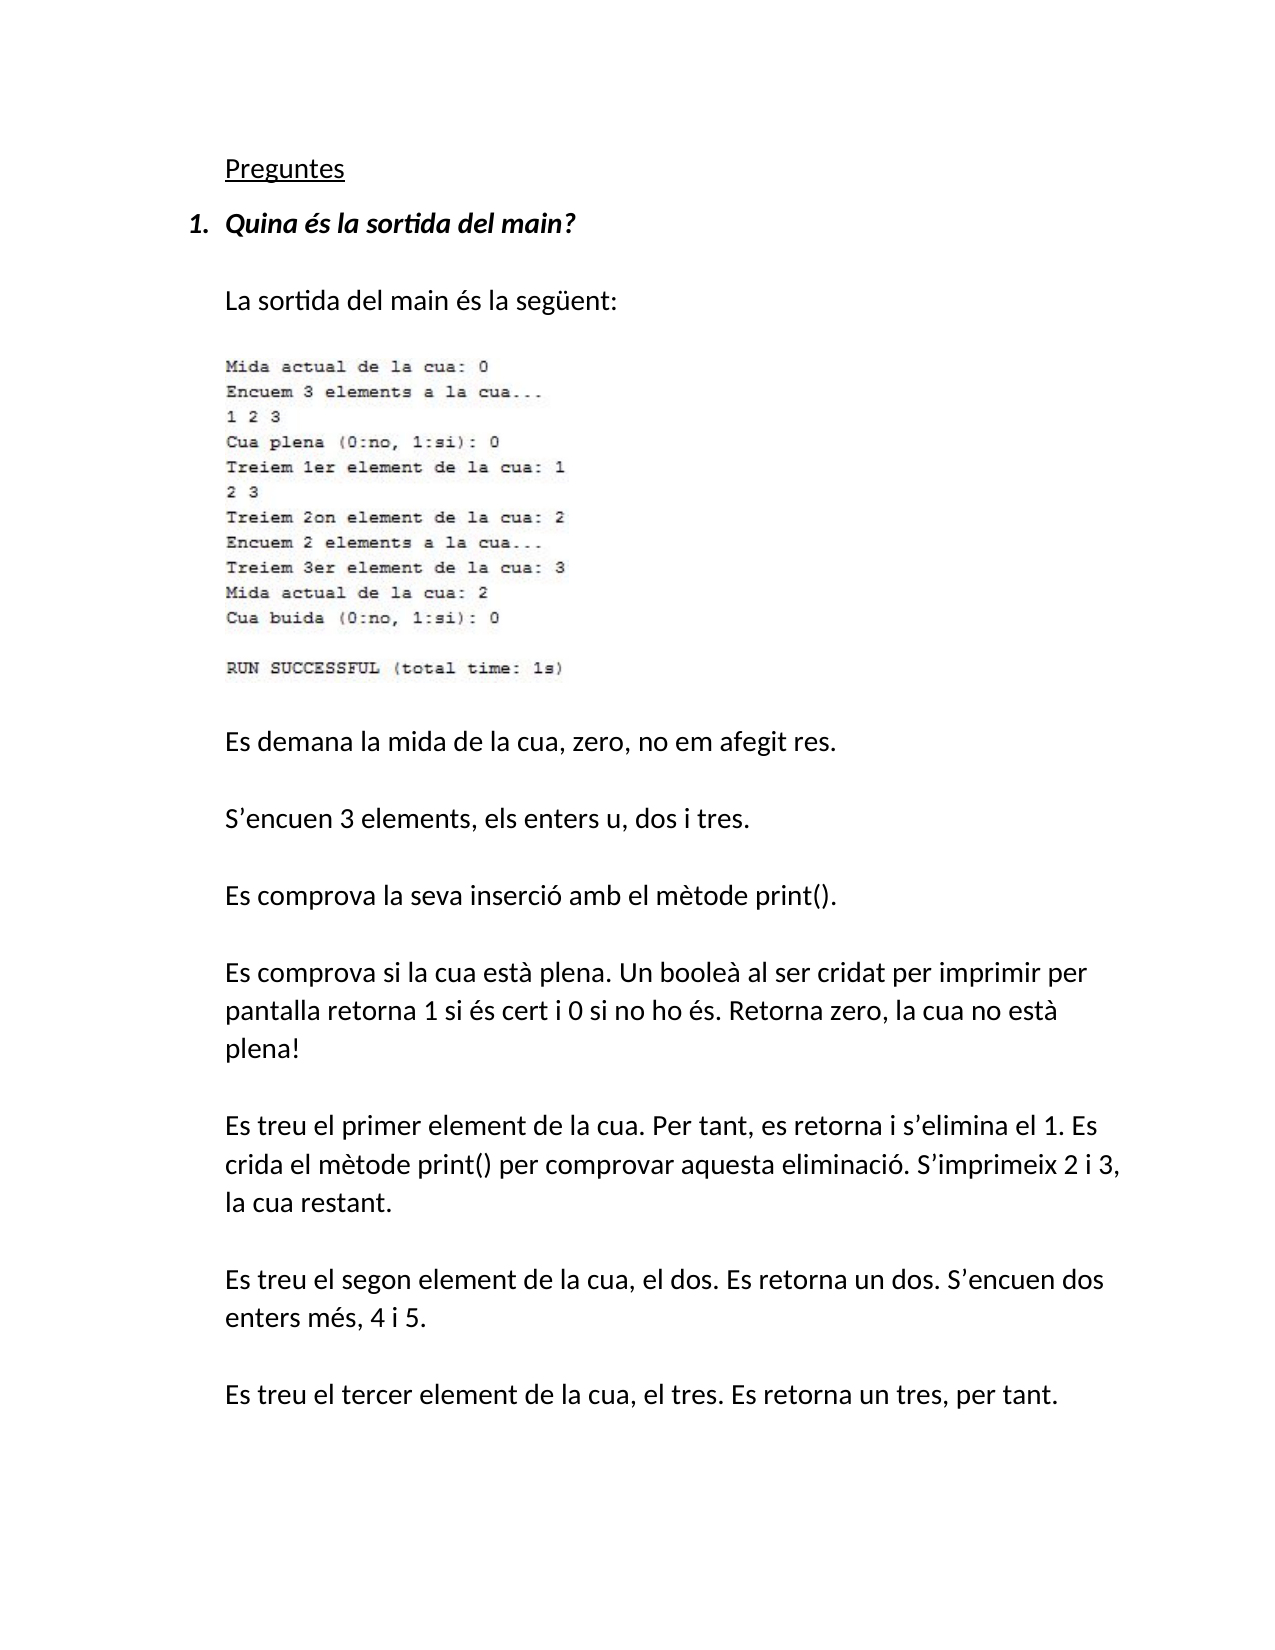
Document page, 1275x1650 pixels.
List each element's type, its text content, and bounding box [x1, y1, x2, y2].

text Preguntes [225, 150, 1125, 186]
list S’encuen 3 elements, els enters u, dos i tres. [225, 800, 1125, 836]
list Es treu el segon element de la cua, el dos. Es retorna un dos. S’encuen dos enters més, 4 i 5. [225, 1261, 1125, 1335]
list Es comprova si la cua està plena. Un booleà al ser cridat per imprimir per pantalla retorna 1 si és cert i 0 si no ho és. Retorna zero, la cua no està plena! [225, 954, 1125, 1066]
list Es demana la mida de la cua, zero, no em afegit res. [225, 723, 1125, 759]
list La sortida del main és la següent: [225, 282, 1125, 318]
picture [225, 358, 569, 683]
list Es treu el tercer element de la cua, el tres. Es retorna un tres, per tant. [225, 1376, 1125, 1412]
list Es comprova la seva inserció amb el mètode print(). [225, 877, 1125, 912]
list Quina és la sortida del main? [187, 205, 1125, 241]
list Es treu el primer element de la cua. Per tant, es retorna i s’elimina el 1. Es crida el mètode print() per comprovar aquesta eliminació. S’imprimeix 2 i 3, la cua restant. [225, 1107, 1125, 1220]
